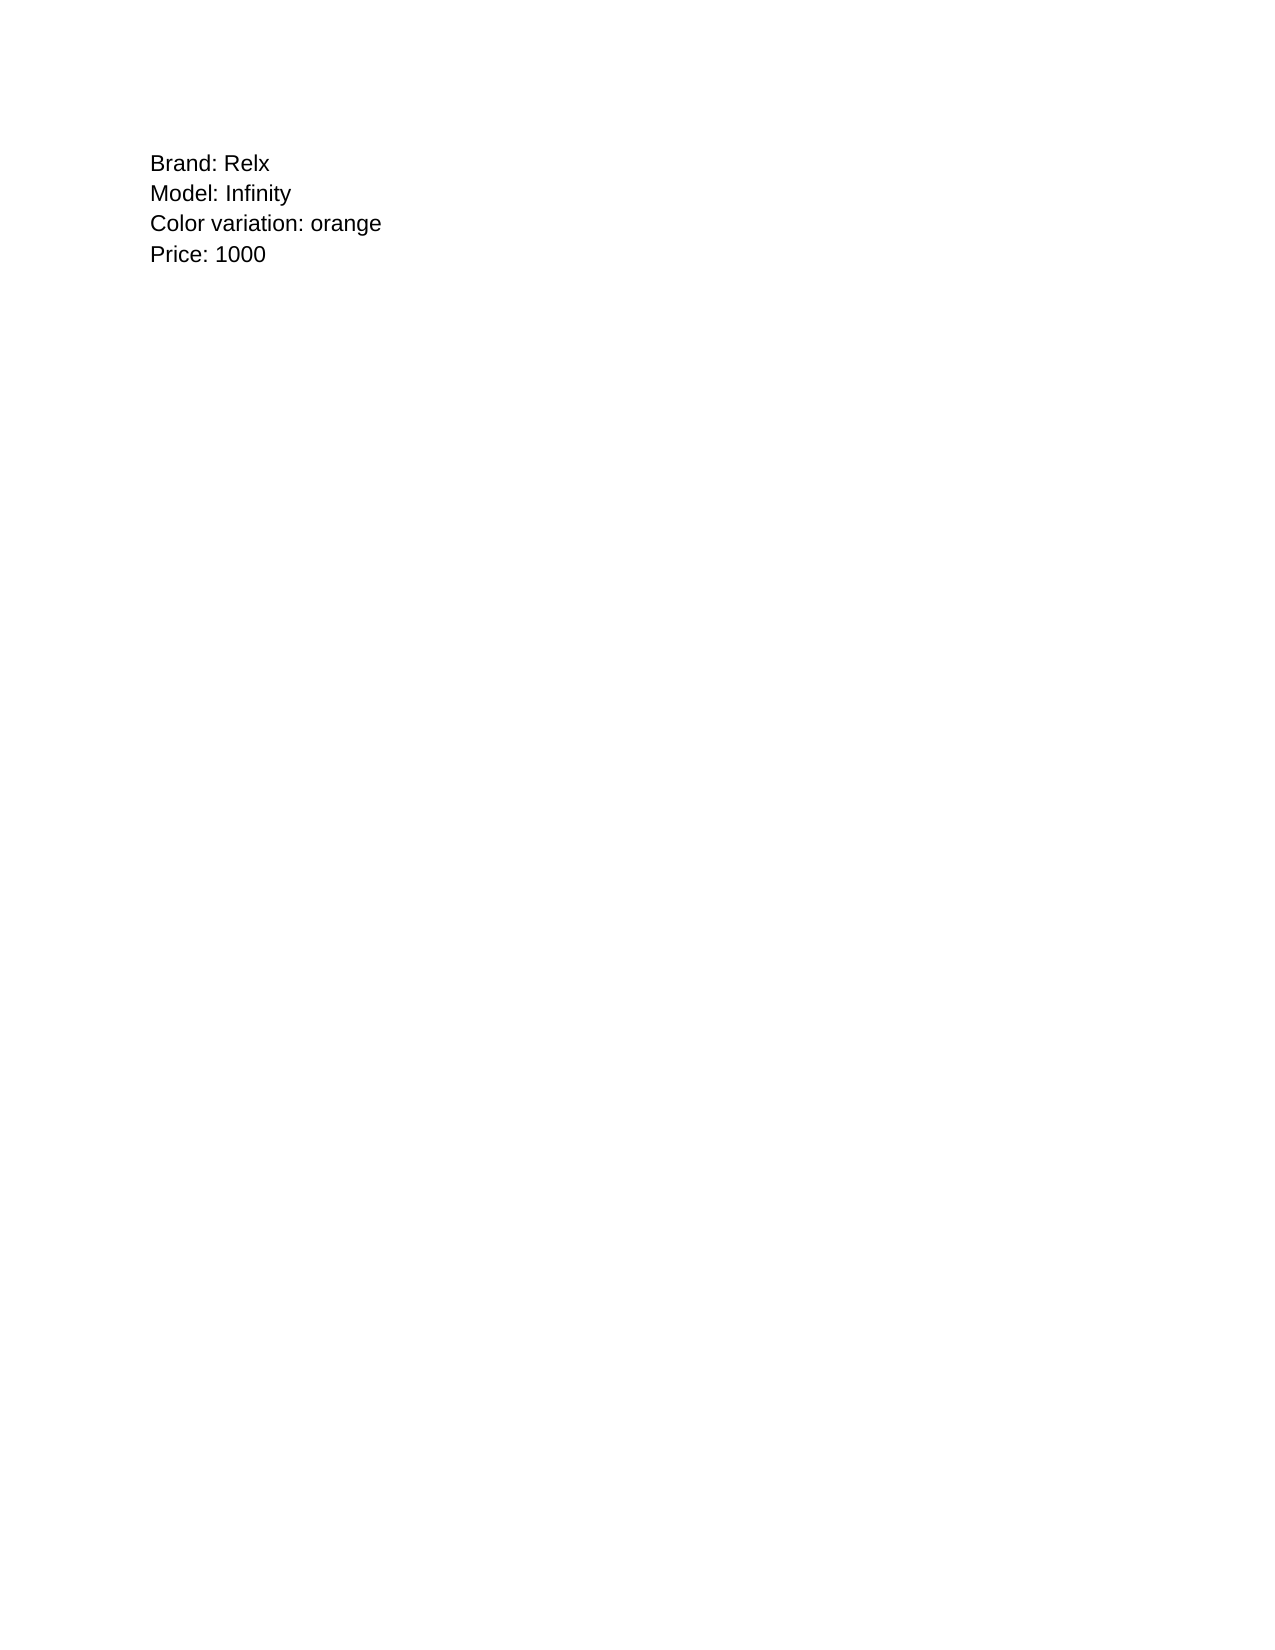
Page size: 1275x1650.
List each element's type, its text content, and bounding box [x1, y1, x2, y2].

text Color variation: orange Price: 1000 [150, 210, 1125, 267]
text Brand: Relx Model: Infinity [150, 150, 1125, 207]
